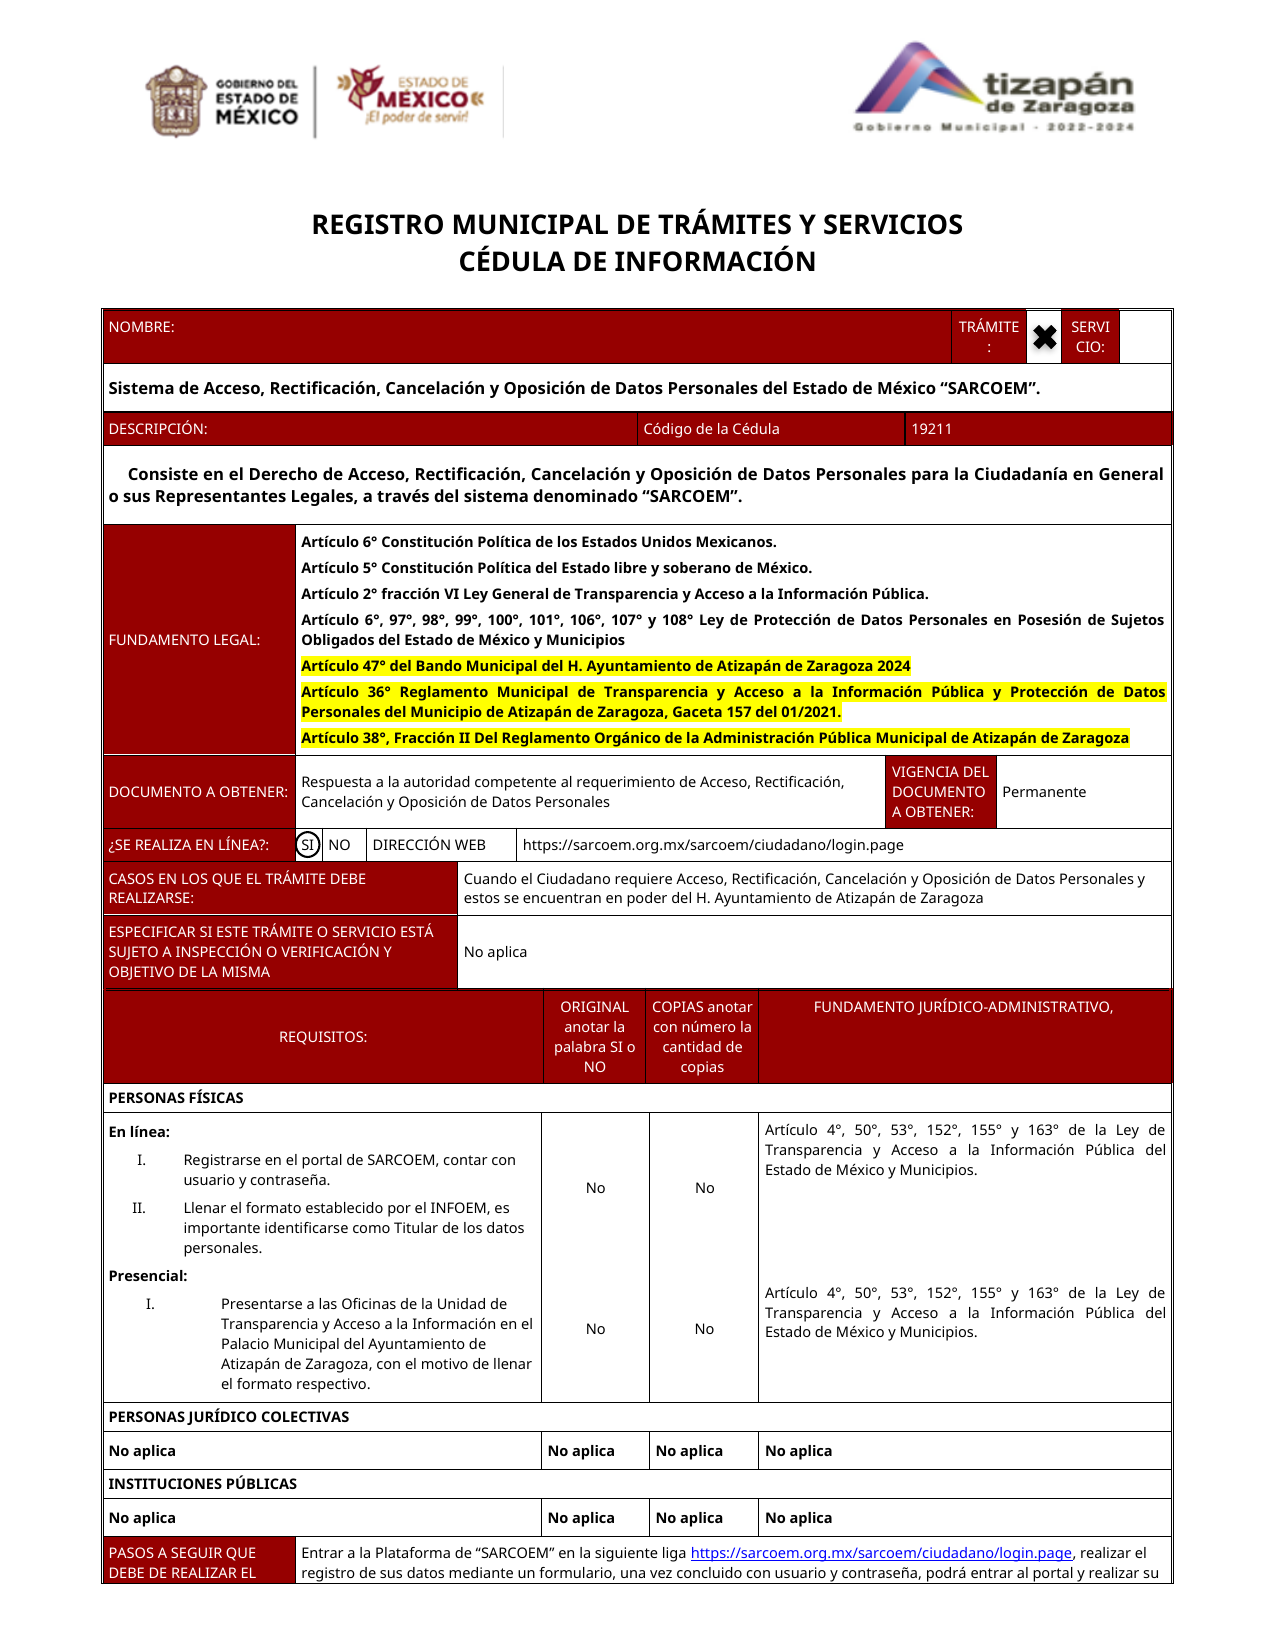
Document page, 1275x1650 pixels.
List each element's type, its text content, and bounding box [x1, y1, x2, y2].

table_cell No aplica [759, 1432, 1171, 1469]
picture [829, 0, 1161, 177]
table_cell PASOS A SEGUIR QUE DEBE DE REALIZAR EL CIUDADANO [104, 1537, 295, 1583]
table_header NOMBRE: [104, 311, 951, 363]
table_cell 19211 [906, 413, 1171, 445]
table_header SERVICIO: [1062, 311, 1119, 363]
table_cell No aplica [458, 916, 1171, 988]
picture [100, 0, 504, 169]
table_cell DOCUMENTO A OBTENER: [104, 756, 295, 828]
text CÉDULA DE INFORMACIÓN [177, 242, 1098, 279]
table_cell Cuando el Ciudadano requiere Acceso, Rectificación, Cancelación y Oposición de Datos Personales y estos se encuentran en poder del H. Ayuntamiento de Atizapán de Zaragoza [458, 862, 1171, 914]
table_cell No No [542, 1113, 649, 1402]
table_cell PERSONAS FÍSICAS [104, 1084, 1171, 1112]
table_cell No aplica [104, 1432, 541, 1469]
table_cell Código de la Cédula [638, 413, 904, 445]
table_cell No aplica [759, 1499, 1171, 1536]
table_cell Sistema de Acceso, Rectificación, Cancelación y Oposición de Datos Personales del Estado de México “SARCOEM”. [104, 364, 1171, 411]
table_cell Permanente [997, 756, 1171, 828]
table_cell VIGENCIA DEL DOCUMENTO A OBTENER: [886, 756, 996, 828]
table_cell DIRECCIÓN WEB [367, 829, 516, 861]
text REGISTRO MUNICIPAL DE TRÁMITES Y SERVICIOS [177, 205, 1098, 242]
table_header [1027, 311, 1061, 363]
table_cell ¿SE REALIZA EN LÍNEA?: [104, 829, 295, 861]
table_header [1120, 311, 1171, 363]
table_cell ESPECIFICAR SI ESTE TRÁMITE O SERVICIO ESTÁ SUJETO A INSPECCIÓN O VERIFICACIÓN Y OBJETIVO DE LA MISMA [104, 916, 457, 988]
table_cell DESCRIPCIÓN: [104, 413, 637, 445]
table_cell ORIGINAL anotar la palabra SI o NO [544, 991, 645, 1083]
table_cell No aplica [542, 1499, 649, 1536]
table_cell No aplica [650, 1432, 758, 1469]
table_cell https://sarcoem.org.mx/sarcoem/ciudadano/login.page [517, 829, 1171, 861]
table_cell En línea: Registrarse en el portal de SARCOEM, contar con usuario y contraseña. Llenar el formato establecido por el INFOEM, es importante identificarse como Titular de los datos personales. Presencial: Presentarse a las Oficinas de la Unidad de Transparencia y Acceso a la Información en el Palacio Municipal del Ayuntamiento de Atizapán de Zaragoza, con el motivo de llenar el formato respectivo. [104, 1113, 541, 1402]
table_cell PERSONAS JURÍDICO COLECTIVAS [104, 1403, 1171, 1431]
table_cell NO [323, 829, 366, 861]
table_cell FUNDAMENTO JURÍDICO-ADMINISTRATIVO, [759, 988, 1171, 1083]
table_cell Artículo 4°, 50°, 53°, 152°, 155° y 163° de la Ley de Transparencia y Acceso a la Información Pública del Estado de México y Municipios. Artículo 4°, 50°, 53°, 152°, 155° y 163° de la Ley de Transparencia y Acceso a la Información Pública del Estado de México y Municipios. [759, 1113, 1171, 1402]
table_cell Artículo 6° Constitución Política de los Estados Unidos Mexicanos. Artículo 5° Constitución Política del Estado libre y soberano de México. Artículo 2° fracción VI Ley General de Transparencia y Acceso a la Información Pública. Artículo 6°, 97°, 98°, 99°, 100°, 101°, 106°, 107° y 108° Ley de Protección de Datos Personales en Posesión de Sujetos Obligados del Estado de México y Municipios Artículo 47° del Bando Municipal del H. Ayuntamiento de Atizapán de Zaragoza 2024 Artículo 36° Reglamento Municipal de Transparencia y Acceso a la Información Pública y Protección de Datos Personales del Municipio de Atizapán de Zaragoza, Gaceta 157 del 01/2021. Artículo 38°, Fracción II Del Reglamento Orgánico de la Administración Pública Municipal de Atizapán de Zaragoza [296, 525, 1171, 754]
table_cell CASOS EN LOS QUE EL TRÁMITE DEBE REALIZARSE: [104, 862, 457, 914]
table_cell No aplica [542, 1432, 649, 1469]
table_cell No aplica [650, 1499, 758, 1536]
table_cell COPIAS anotar con número la cantidad de copias [646, 991, 758, 1083]
table_cell No aplica [104, 1499, 541, 1536]
table_cell REQUISITOS: [104, 988, 543, 1083]
table_cell Consiste en el Derecho de Acceso, Rectificación, Cancelación y Oposición de Datos Personales para la Ciudadanía en General o sus Representantes Legales, a través del sistema denominado “SARCOEM”. [104, 446, 1171, 524]
table_cell INSTITUCIONES PÚBLICAS [104, 1470, 1171, 1498]
table_cell SI [296, 829, 322, 861]
table_cell FUNDAMENTO LEGAL: [104, 525, 295, 754]
table_cell Respuesta a la autoridad competente al requerimiento de Acceso, Rectificación, Cancelación y Oposición de Datos Personales [296, 756, 885, 828]
table_cell No No [650, 1113, 758, 1402]
table_header TRÁMITE: [952, 311, 1026, 363]
